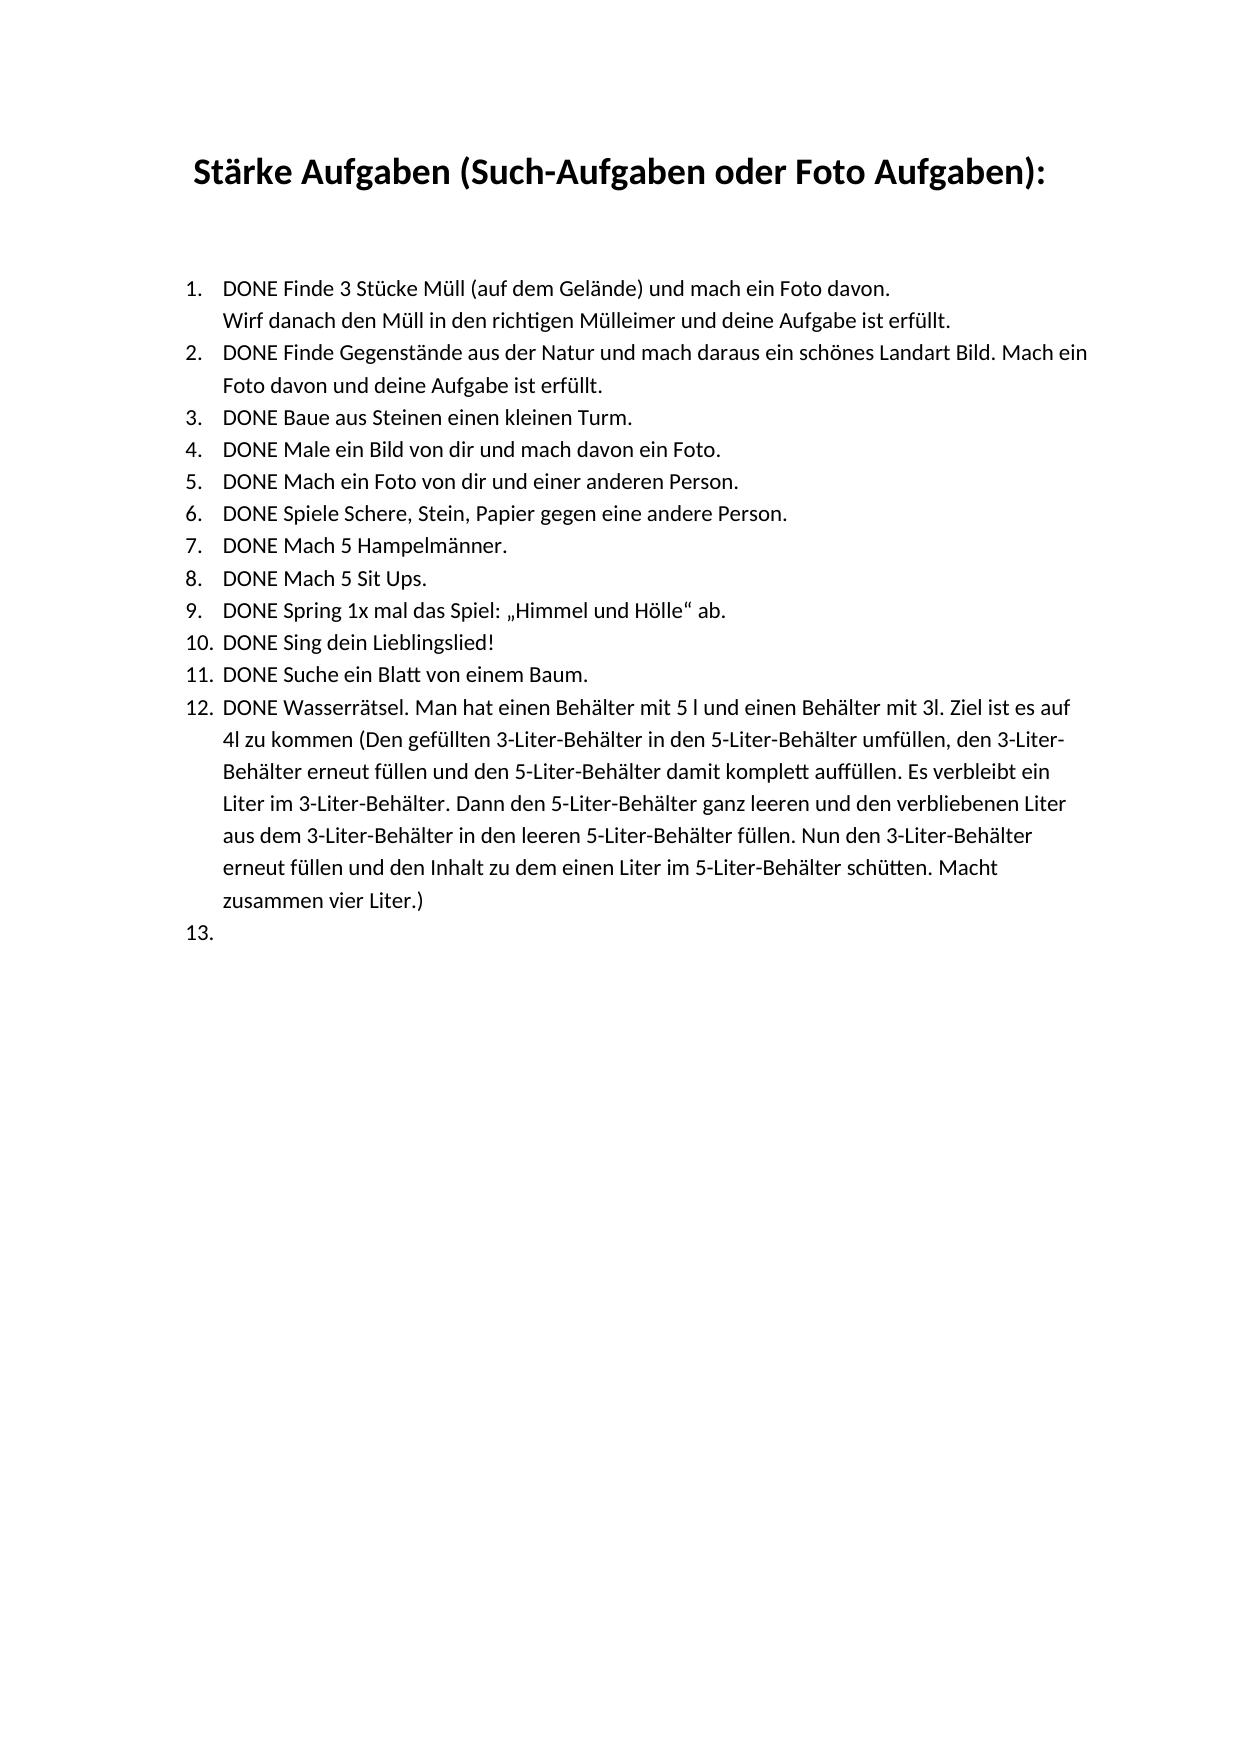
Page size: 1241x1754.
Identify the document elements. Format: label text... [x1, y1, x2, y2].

list DONE Spring 1x mal das Spiel: „Himmel und Hölle“ ab. [185, 596, 1093, 624]
list DONE Spiele Schere, Stein, Papier gegen eine andere Person. [185, 499, 1093, 527]
list DONE Finde Gegenstände aus der Natur und mach daraus ein schönes Landart Bild. Mach ein Foto davon und deine Aufgabe ist erfüllt. [185, 338, 1093, 399]
list Wirf danach den Müll in den richtigen Mülleimer und deine Aufgabe ist erfüllt. [223, 306, 1093, 334]
list DONE Mach 5 Sit Ups. [185, 564, 1093, 592]
text Stärke Aufgaben (Such-Aufgaben oder Foto Aufgaben): [148, 148, 1093, 193]
list DONE Male ein Bild von dir und mach davon ein Foto. [185, 435, 1093, 463]
list DONE Baue aus Steinen einen kleinen Turm. [185, 403, 1093, 431]
list DONE Mach 5 Hampelmänner. [185, 532, 1093, 560]
list DONE Mach ein Foto von dir und einer anderen Person. [185, 467, 1093, 495]
list DONE Suche ein Blatt von einem Baum. [185, 660, 1093, 688]
list DONE Sing dein Lieblingslied! [185, 628, 1093, 656]
list DONE Wasserrätsel. Man hat einen Behälter mit 5 l und einen Behälter mit 3l. Ziel ist es auf 4l zu kommen (Den gefüllten 3-Liter-Behälter in den 5-Liter-Behälter umfüllen, den 3-Liter-Behälter erneut füllen und den 5-Liter-Behälter damit komplett auffüllen. Es verbleibt ein Liter im 3-Liter-Behälter. Dann den 5-Liter-Behälter ganz leeren und den verbliebenen Liter aus dem 3-Liter-Behälter in den leeren 5-Liter-Behälter füllen. Nun den 3-Liter-Behälter erneut füllen und den Inhalt zu dem einen Liter im 5-Liter-Behälter schütten. Macht zusammen vier Liter.) [185, 693, 1093, 914]
list DONE Finde 3 Stücke Müll (auf dem Gelände) und mach ein Foto davon. [185, 274, 1093, 302]
